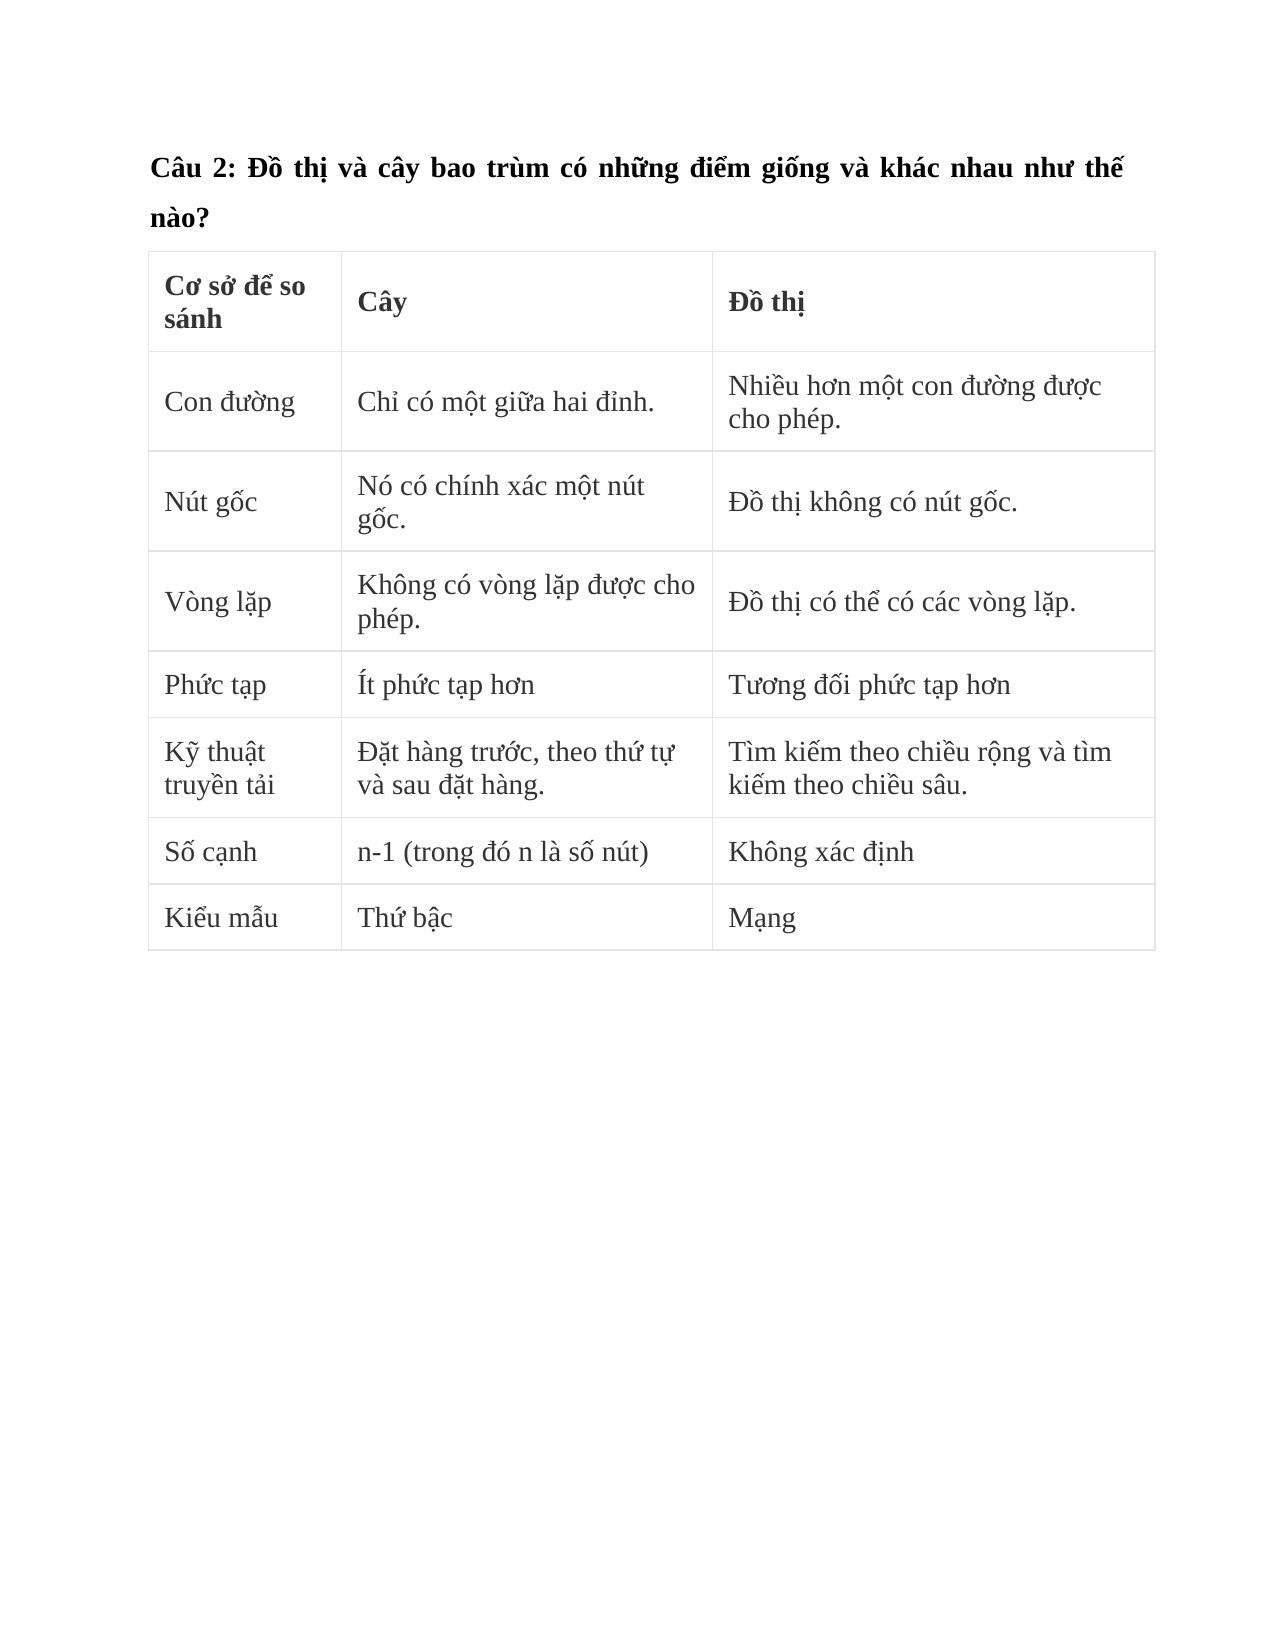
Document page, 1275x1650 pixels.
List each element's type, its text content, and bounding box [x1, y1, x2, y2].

table_cell Thứ bậc [342, 885, 712, 949]
table_cell Tương đối phức tạp hơn [713, 652, 1154, 717]
table_cell Kỹ thuật truyền tải [149, 718, 341, 816]
table_cell Ít phức tạp hơn [342, 652, 712, 717]
table_cell Số cạnh [149, 818, 341, 883]
table_cell Tìm kiếm theo chiều rộng và tìm kiếm theo chiều sâu. [713, 718, 1154, 816]
table_cell Đồ thị không có nút gốc. [713, 452, 1154, 550]
text Câu 2: Đồ thị và cây bao trùm có những điểm giống và khác nhau như thế nào? [150, 150, 1125, 234]
table_cell Đặt hàng trước, theo thứ tự và sau đặt hàng. [342, 718, 712, 816]
table_header Đồ thị [713, 252, 1154, 351]
table_cell Nút gốc [149, 452, 341, 550]
table_cell n-1 (trong đó n là số nút) [342, 818, 712, 883]
table_cell Chỉ có một giữa hai đỉnh. [342, 352, 712, 450]
table_header Cây [342, 252, 712, 351]
table_cell Nó có chính xác một nút gốc. [342, 452, 712, 550]
table_cell Vòng lặp [149, 552, 341, 650]
table_cell Mạng [713, 885, 1154, 949]
table_header Cơ sở để so sánh [149, 252, 341, 351]
table_cell Kiểu mẫu [149, 885, 341, 949]
table_cell Con đường [149, 352, 341, 450]
table_cell Nhiều hơn một con đường được cho phép. [713, 352, 1154, 450]
table_cell Đồ thị có thể có các vòng lặp. [713, 552, 1154, 650]
table_cell Không có vòng lặp được cho phép. [342, 552, 712, 650]
table_cell Phức tạp [149, 652, 341, 717]
table_cell Không xác định [713, 818, 1154, 883]
